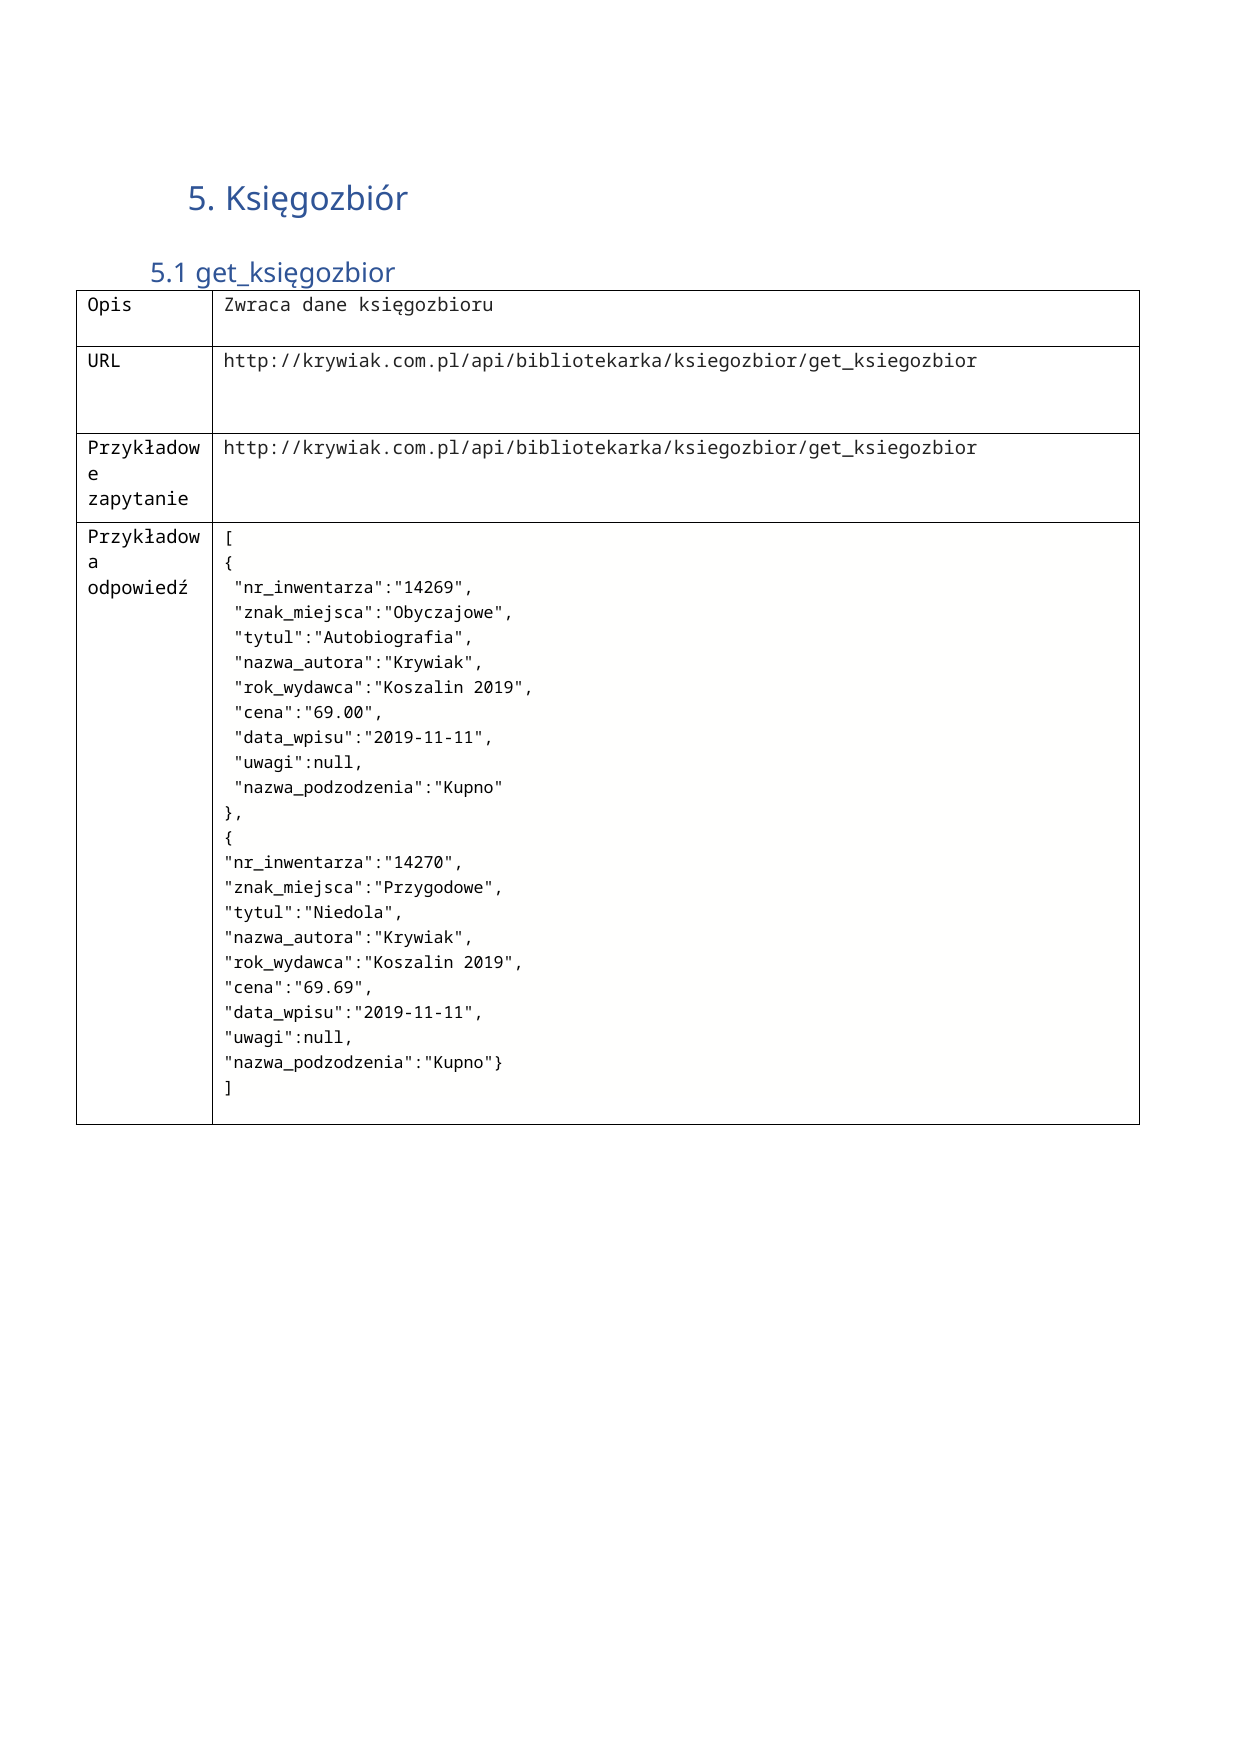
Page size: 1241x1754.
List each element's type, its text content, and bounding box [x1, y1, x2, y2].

subtitle Księgozbiór [187, 175, 1090, 220]
table_header Zwraca dane księgozbioru [213, 291, 1139, 346]
subtitle 5.1 get_księgozbior [150, 253, 1090, 290]
table_header Opis [77, 291, 212, 346]
table_cell Przykładowe zapytanie [77, 434, 212, 522]
table_cell http://krywiak.com.pl/api/bibliotekarka/ksiegozbior/get_ksiegozbior [213, 434, 1139, 522]
table_cell http://krywiak.com.pl/api/bibliotekarka/ksiegozbior/get_ksiegozbior [213, 347, 1139, 433]
table_cell [ { "nr_inwentarza":"14269", "znak_miejsca":"Obyczajowe", "tytul":"Autobiografia", "nazwa_autora":"Krywiak", "rok_wydawca":"Koszalin 2019", "cena":"69.00", "data_wpisu":"2019-11-11", "uwagi":null, "nazwa_podzodzenia":"Kupno" }, { "nr_inwentarza":"14270", "znak_miejsca":"Przygodowe", "tytul":"Niedola", "nazwa_autora":"Krywiak", "rok_wydawca":"Koszalin 2019", "cena":"69.69", "data_wpisu":"2019-11-11", "uwagi":null, "nazwa_podzodzenia":"Kupno"} ] [213, 523, 1139, 1124]
table_cell Przykładowa odpowiedź [77, 523, 212, 1124]
table_cell URL [77, 347, 212, 433]
